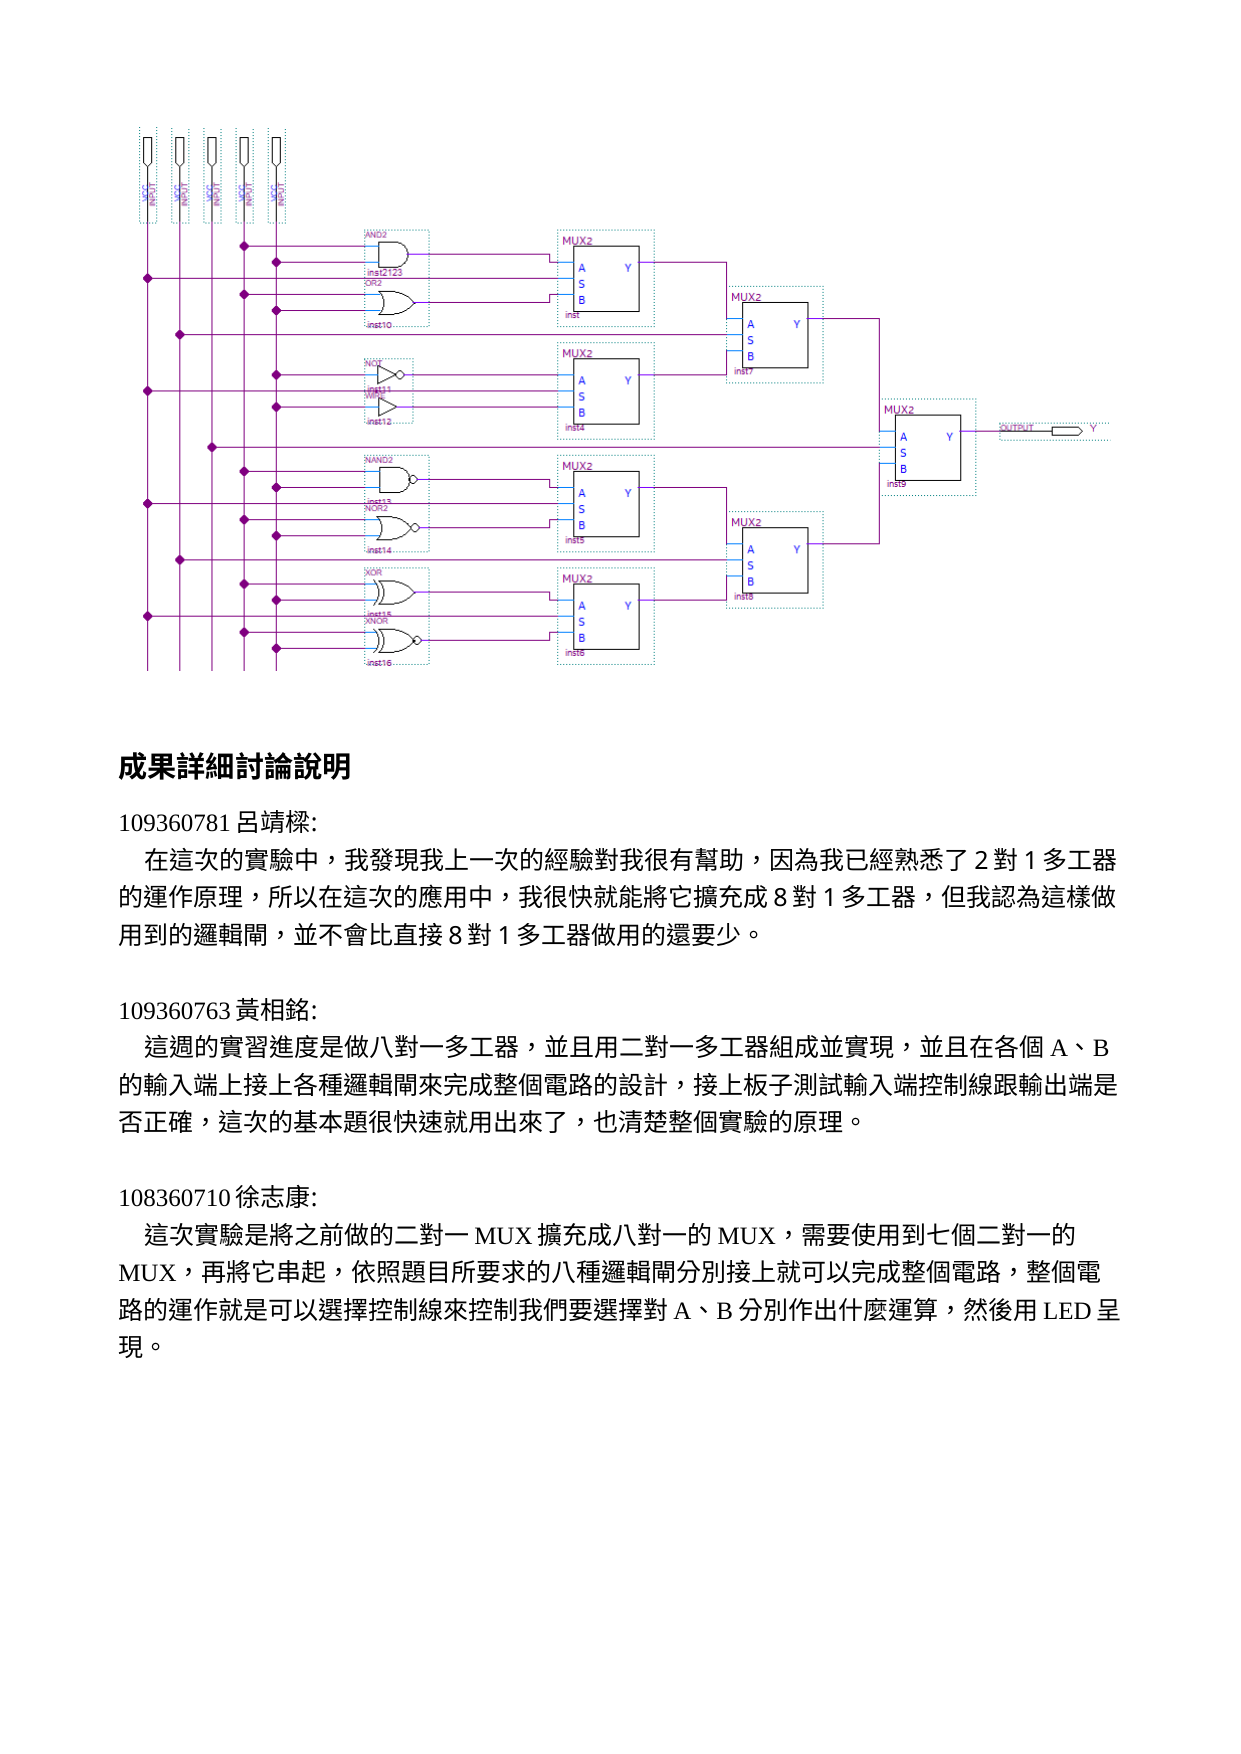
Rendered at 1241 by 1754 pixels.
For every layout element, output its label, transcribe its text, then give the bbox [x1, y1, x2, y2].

text 成果詳細討論說明 [118, 727, 1122, 802]
text 這次實驗是將之前做的二對一MUX擴充成八對一的MUX，需要使用到七個二對一的MUX，再將它串起，依照題目所要求的八種邏輯閘分別接上就可以完成整個電路，整個電路的運作就是可以選擇控制線來控制我們要選擇對A、B分別作出什麼運算，然後用LED呈現。 [118, 1214, 1122, 1364]
text 109360781呂靖樑: [118, 802, 1122, 839]
text 109360763黃相銘: [118, 989, 1122, 1027]
text 108360710徐志康: [118, 1177, 1122, 1214]
text 這週的實習進度是做八對一多工器，並且用二對一多工器組成並實現，並且在各個 A、B 的輸入端上接上各種邏輯閘來完成整個電路的設計，接上板子測試輸入端控制線跟輸出端是 否正確，這次的基本題很快速就用出來了，也清楚整個實驗的原理。 [118, 1027, 1122, 1139]
picture [118, 127, 1111, 671]
text 在這次的實驗中，我發現我上一次的經驗對我很有幫助，因為我已經熟悉了2對1多工器的運作原理，所以在這次的應用中，我很快就能將它擴充成8對1多工器，但我認為這樣做用到的邏輯閘，並不會比直接8對1多工器做用的還要少。 [118, 839, 1122, 952]
